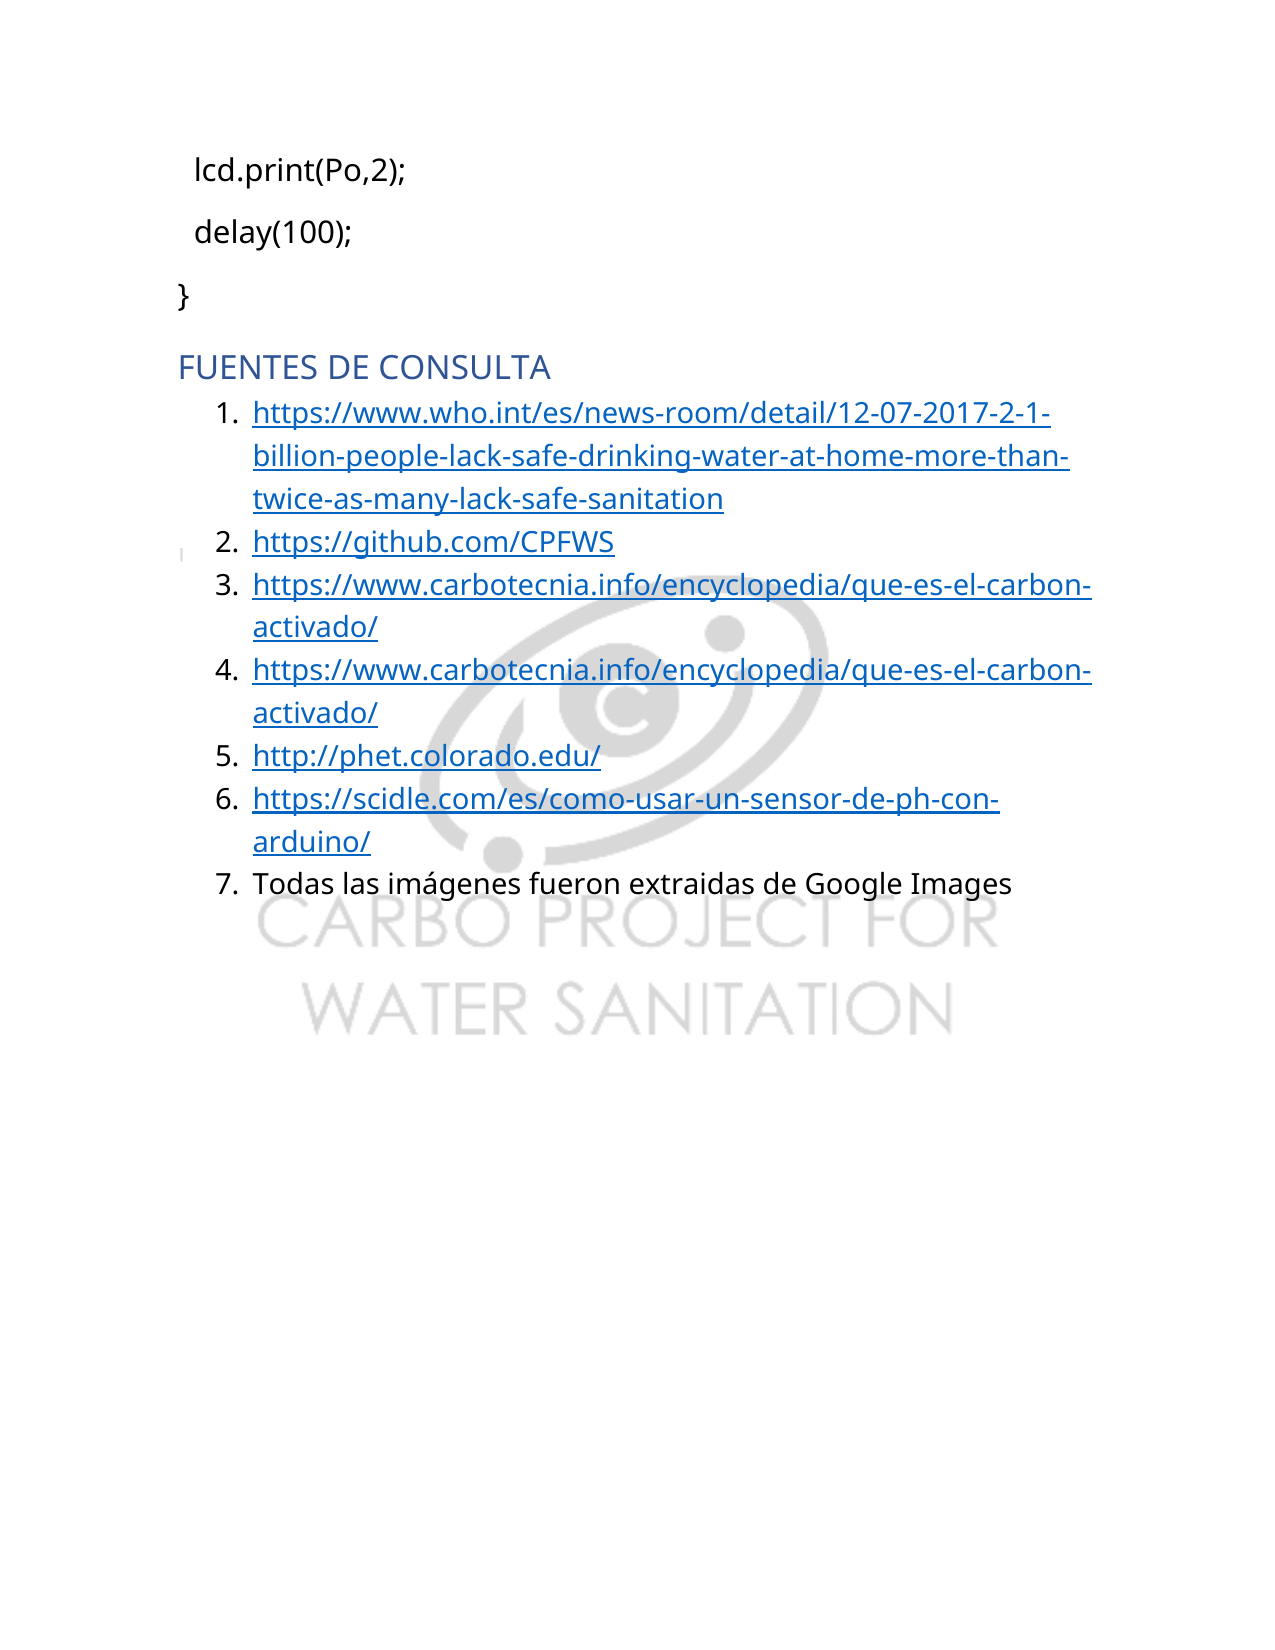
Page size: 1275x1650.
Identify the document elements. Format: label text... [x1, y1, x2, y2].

list Todas las imágenes fueron extraidas de Google Images [215, 864, 1098, 903]
text lcd.print(Po,2); [177, 148, 1098, 190]
subtitle FUENTES DE CONSULTA [177, 344, 1098, 389]
list https://www.who.int/es/news-room/detail/12-07-2017-2-1-billion-people-lack-safe-drinking-water-at-home-more-than-twice-as-many-lack-safe-sanitation [215, 393, 1098, 518]
text delay(100); [177, 210, 1098, 253]
list https://github.com/CPFWS [215, 521, 1098, 561]
list https://www.carbotecnia.info/encyclopedia/que-es-el-carbon-activado/ [215, 564, 1098, 646]
text } [177, 273, 1098, 315]
list https://scidle.com/es/como-usar-un-sensor-de-ph-con-arduino/ [215, 778, 1098, 861]
list https://www.carbotecnia.info/encyclopedia/que-es-el-carbon-activado/ [215, 649, 1098, 732]
list http://phet.colorado.edu/ [215, 735, 1098, 775]
